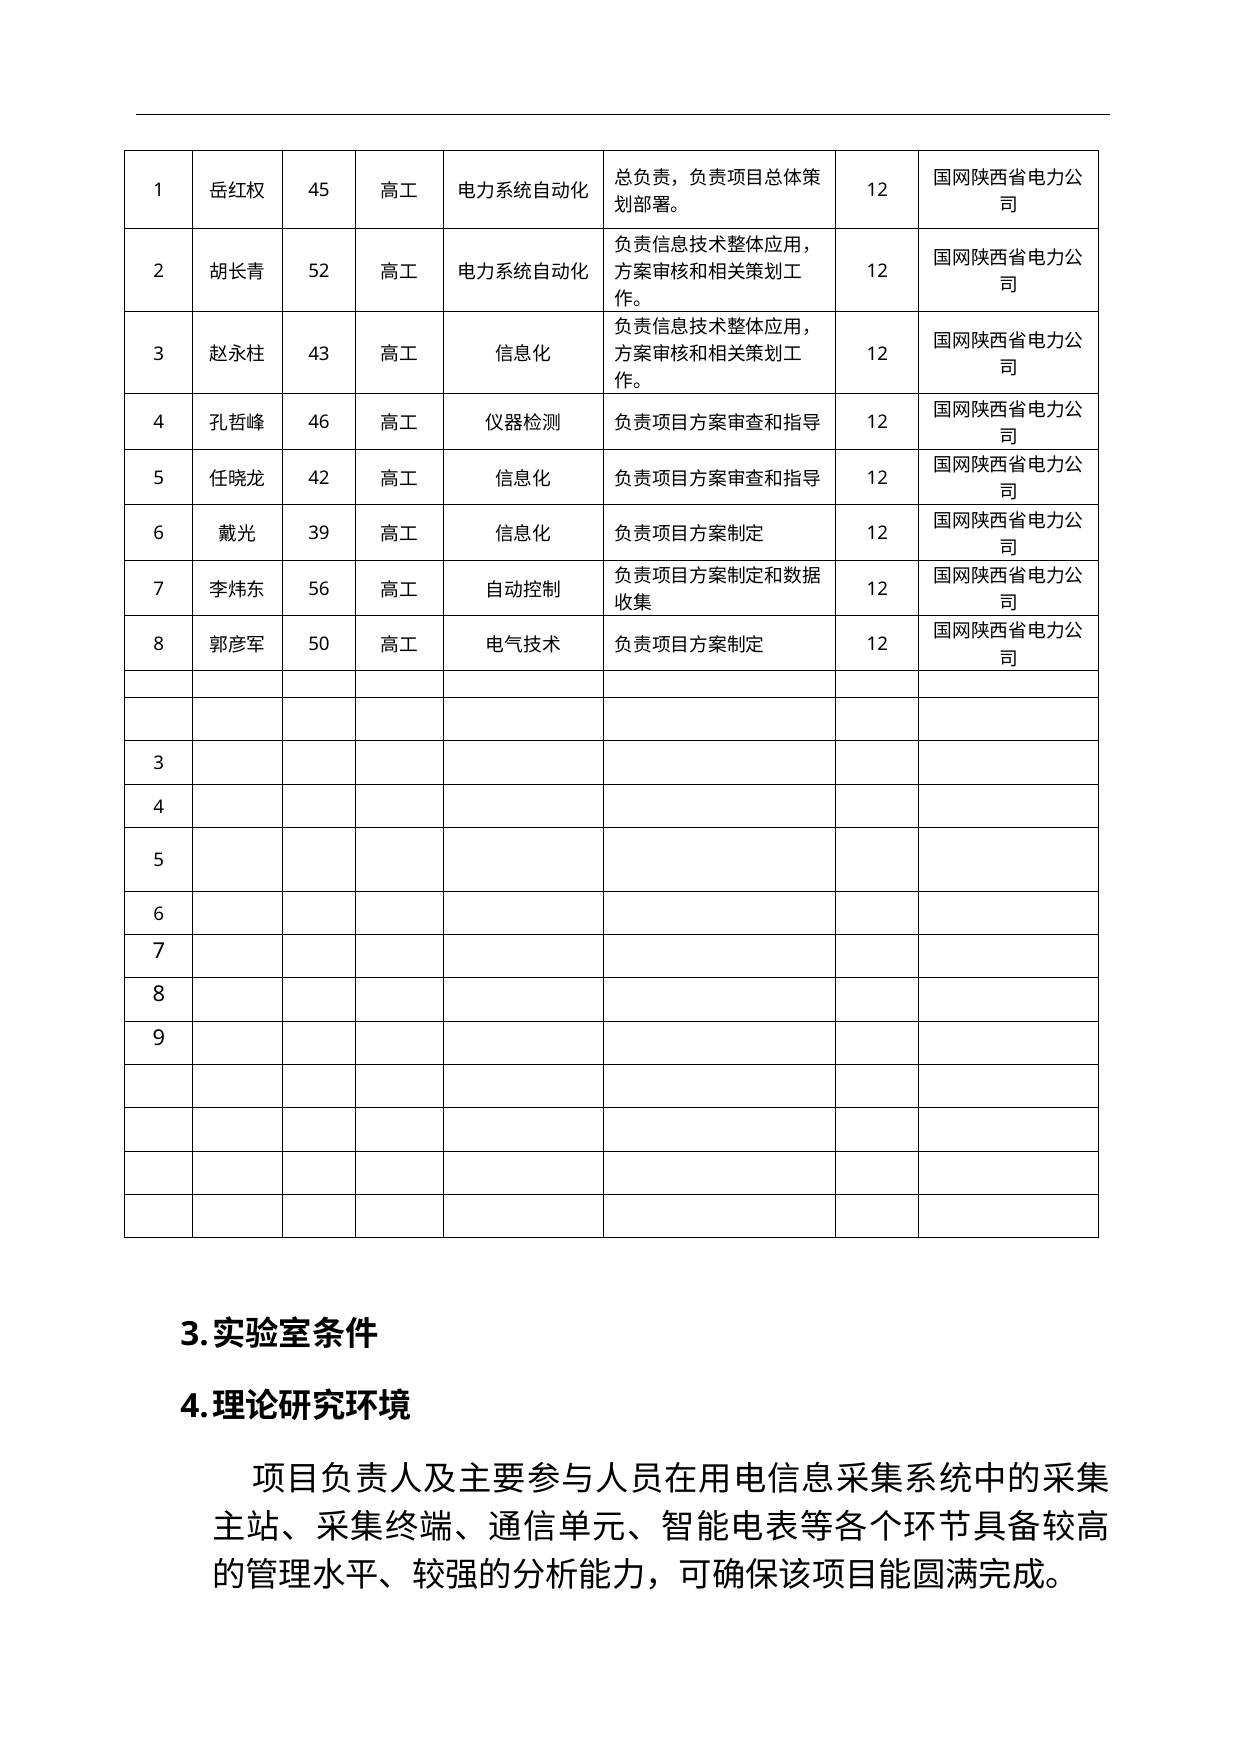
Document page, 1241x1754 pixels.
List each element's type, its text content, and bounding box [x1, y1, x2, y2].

table_cell 国网陕西省电力公司 [919, 561, 1098, 615]
table_cell [604, 1022, 835, 1064]
text 项目负责人及主要参与人员在用电信息采集系统中的采集主站、采集终端、通信单元、智能电表等各个环节具备较高的管理水平、较强的分析能力，可确保该项目能圆满完成。 [212, 1452, 1110, 1596]
table_cell [193, 785, 282, 827]
table_cell [836, 892, 918, 934]
table_cell 6 [125, 505, 192, 559]
table_cell 50 [283, 616, 355, 670]
table_cell 高工 [356, 450, 443, 504]
table_cell 4 [125, 394, 192, 449]
table_cell [283, 828, 355, 891]
table_cell [283, 978, 355, 1021]
table_cell [919, 978, 1098, 1021]
table_cell [919, 1108, 1098, 1151]
table_cell 高工 [356, 561, 443, 615]
list 理论研究环境 [180, 1379, 1110, 1427]
table_cell 负责信息技术整体应用，方案审核和相关策划工作。 [604, 229, 835, 311]
table_cell [283, 671, 355, 697]
table_cell [444, 892, 603, 934]
table_cell [283, 785, 355, 827]
table_cell [356, 1152, 443, 1194]
table_cell 负责项目方案审查和指导 [604, 450, 835, 504]
table_cell [125, 1108, 192, 1151]
table_cell [444, 1022, 603, 1064]
table_cell 电力系统自动化 [444, 151, 603, 228]
table_cell [444, 1195, 603, 1237]
table_cell 52 [283, 229, 355, 311]
table_cell 自动控制 [444, 561, 603, 615]
table_cell [283, 1108, 355, 1151]
table_cell [283, 1152, 355, 1194]
table_cell [836, 785, 918, 827]
table_cell 负责项目方案制定 [604, 616, 835, 670]
table_cell 孔哲峰 [193, 394, 282, 449]
table_cell 12 [836, 151, 918, 228]
table_cell 56 [283, 561, 355, 615]
table_cell 39 [283, 505, 355, 559]
table_cell 戴光 [193, 505, 282, 559]
table_cell 高工 [356, 151, 443, 228]
table_cell [356, 1022, 443, 1064]
table_cell 12 [836, 561, 918, 615]
table_cell 12 [836, 616, 918, 670]
table_cell [283, 741, 355, 784]
table_cell 2 [125, 229, 192, 311]
table_cell [125, 1065, 192, 1107]
table_cell [444, 1065, 603, 1107]
table_cell 负责信息技术整体应用，方案审核和相关策划工作。 [604, 312, 835, 393]
table_cell [193, 671, 282, 697]
table_cell [836, 978, 918, 1021]
table_cell [836, 828, 918, 891]
table_cell 任晓龙 [193, 450, 282, 504]
table_cell 8 [125, 616, 192, 670]
table_cell 12 [836, 394, 918, 449]
table_cell [125, 1195, 192, 1237]
table_cell [283, 1065, 355, 1107]
table_cell [193, 978, 282, 1021]
table_cell [356, 785, 443, 827]
table_cell 郭彦军 [193, 616, 282, 670]
table_cell 国网陕西省电力公司 [919, 151, 1098, 228]
table_cell [444, 1108, 603, 1151]
table_cell 国网陕西省电力公司 [919, 616, 1098, 670]
table_cell [283, 1022, 355, 1064]
table_cell [604, 978, 835, 1021]
table_cell [919, 1152, 1098, 1194]
table_cell [604, 785, 835, 827]
table_cell [444, 741, 603, 784]
table_cell 国网陕西省电力公司 [919, 229, 1098, 311]
table_cell 李炜东 [193, 561, 282, 615]
table_cell [836, 671, 918, 697]
table_cell 4 [125, 785, 192, 827]
table_cell [604, 1108, 835, 1151]
table_cell [836, 698, 918, 740]
table_cell [283, 892, 355, 934]
table_cell 负责项目方案审查和指导 [604, 394, 835, 449]
table_cell 高工 [356, 229, 443, 311]
table_cell 电力系统自动化 [444, 229, 603, 311]
table_cell [836, 741, 918, 784]
table_cell 负责项目方案制定 [604, 505, 835, 559]
table_cell 43 [283, 312, 355, 393]
table_cell [836, 1108, 918, 1151]
table_cell [193, 892, 282, 934]
table_cell 12 [836, 505, 918, 559]
table_cell [193, 828, 282, 891]
table_cell 高工 [356, 616, 443, 670]
table_cell 12 [836, 450, 918, 504]
table_cell [919, 671, 1098, 697]
table_cell [604, 892, 835, 934]
table_cell 12 [836, 229, 918, 311]
table_cell [919, 1022, 1098, 1064]
table_cell [444, 978, 603, 1021]
table_cell [193, 1152, 282, 1194]
table_cell [444, 1152, 603, 1194]
table_cell [125, 1152, 192, 1194]
table_cell [919, 935, 1098, 977]
table_cell [193, 935, 282, 977]
table_cell [919, 828, 1098, 891]
table_cell 仪器检测 [444, 394, 603, 449]
table_cell [356, 828, 443, 891]
table_cell 7 [125, 561, 192, 615]
table_cell [444, 785, 603, 827]
table_cell [836, 1022, 918, 1064]
table_cell [356, 741, 443, 784]
table_cell [193, 1022, 282, 1064]
table_cell [604, 1065, 835, 1107]
table_cell 5 [125, 828, 192, 891]
table_cell [356, 978, 443, 1021]
table_cell [193, 1195, 282, 1237]
table_cell [283, 1195, 355, 1237]
table_cell 赵永柱 [193, 312, 282, 393]
table_cell 1 [125, 151, 192, 228]
table_cell [604, 828, 835, 891]
table_cell [356, 1065, 443, 1107]
table_cell [919, 892, 1098, 934]
table_cell [919, 1065, 1098, 1107]
table_cell 国网陕西省电力公司 [919, 394, 1098, 449]
table_cell 信息化 [444, 505, 603, 559]
table_cell 45 [283, 151, 355, 228]
table_cell [193, 1108, 282, 1151]
table_cell 国网陕西省电力公司 [919, 312, 1098, 393]
table_cell [283, 935, 355, 977]
table_cell 电气技术 [444, 616, 603, 670]
table_cell 8 [125, 978, 192, 1021]
table_cell [283, 698, 355, 740]
table_cell [604, 1152, 835, 1194]
table_cell [444, 671, 603, 697]
table_cell 5 [125, 450, 192, 504]
table_cell [356, 892, 443, 934]
table_cell 7 [125, 935, 192, 977]
table_cell [356, 698, 443, 740]
table_cell [444, 828, 603, 891]
table_cell 岳红权 [193, 151, 282, 228]
table_cell [604, 671, 835, 697]
table_cell [356, 935, 443, 977]
table_cell 42 [283, 450, 355, 504]
table_cell [444, 935, 603, 977]
table_cell [125, 698, 192, 740]
table_cell 信息化 [444, 450, 603, 504]
table_cell 高工 [356, 312, 443, 393]
table_cell [356, 1195, 443, 1237]
table_cell 国网陕西省电力公司 [919, 450, 1098, 504]
table_cell [604, 741, 835, 784]
table_cell [604, 698, 835, 740]
table_cell [604, 1195, 835, 1237]
table_cell 高工 [356, 394, 443, 449]
table_cell [356, 1108, 443, 1151]
list 实验室条件 [180, 1306, 1110, 1355]
table_cell 46 [283, 394, 355, 449]
table_cell 6 [125, 892, 192, 934]
table_cell 高工 [356, 505, 443, 559]
table_cell [604, 935, 835, 977]
table_cell [444, 698, 603, 740]
table_cell 信息化 [444, 312, 603, 393]
table_cell [125, 671, 192, 697]
table_cell [193, 698, 282, 740]
table_cell [919, 785, 1098, 827]
table_cell 胡长青 [193, 229, 282, 311]
table_cell [919, 1195, 1098, 1237]
table_cell [919, 698, 1098, 740]
table_cell [193, 741, 282, 784]
table_cell [356, 671, 443, 697]
table_cell 国网陕西省电力公司 [919, 505, 1098, 559]
table_cell 负责项目方案制定和数据收集 [604, 561, 835, 615]
table_cell 3 [125, 741, 192, 784]
table_cell [193, 1065, 282, 1107]
table_cell 12 [836, 312, 918, 393]
table_cell 3 [125, 312, 192, 393]
table_cell 9 [125, 1022, 192, 1064]
table_cell [836, 935, 918, 977]
table_cell [836, 1152, 918, 1194]
table_cell [919, 741, 1098, 784]
table_cell [836, 1065, 918, 1107]
table_cell [836, 1195, 918, 1237]
table_cell 总负责，负责项目总体策划部署。 [604, 151, 835, 228]
